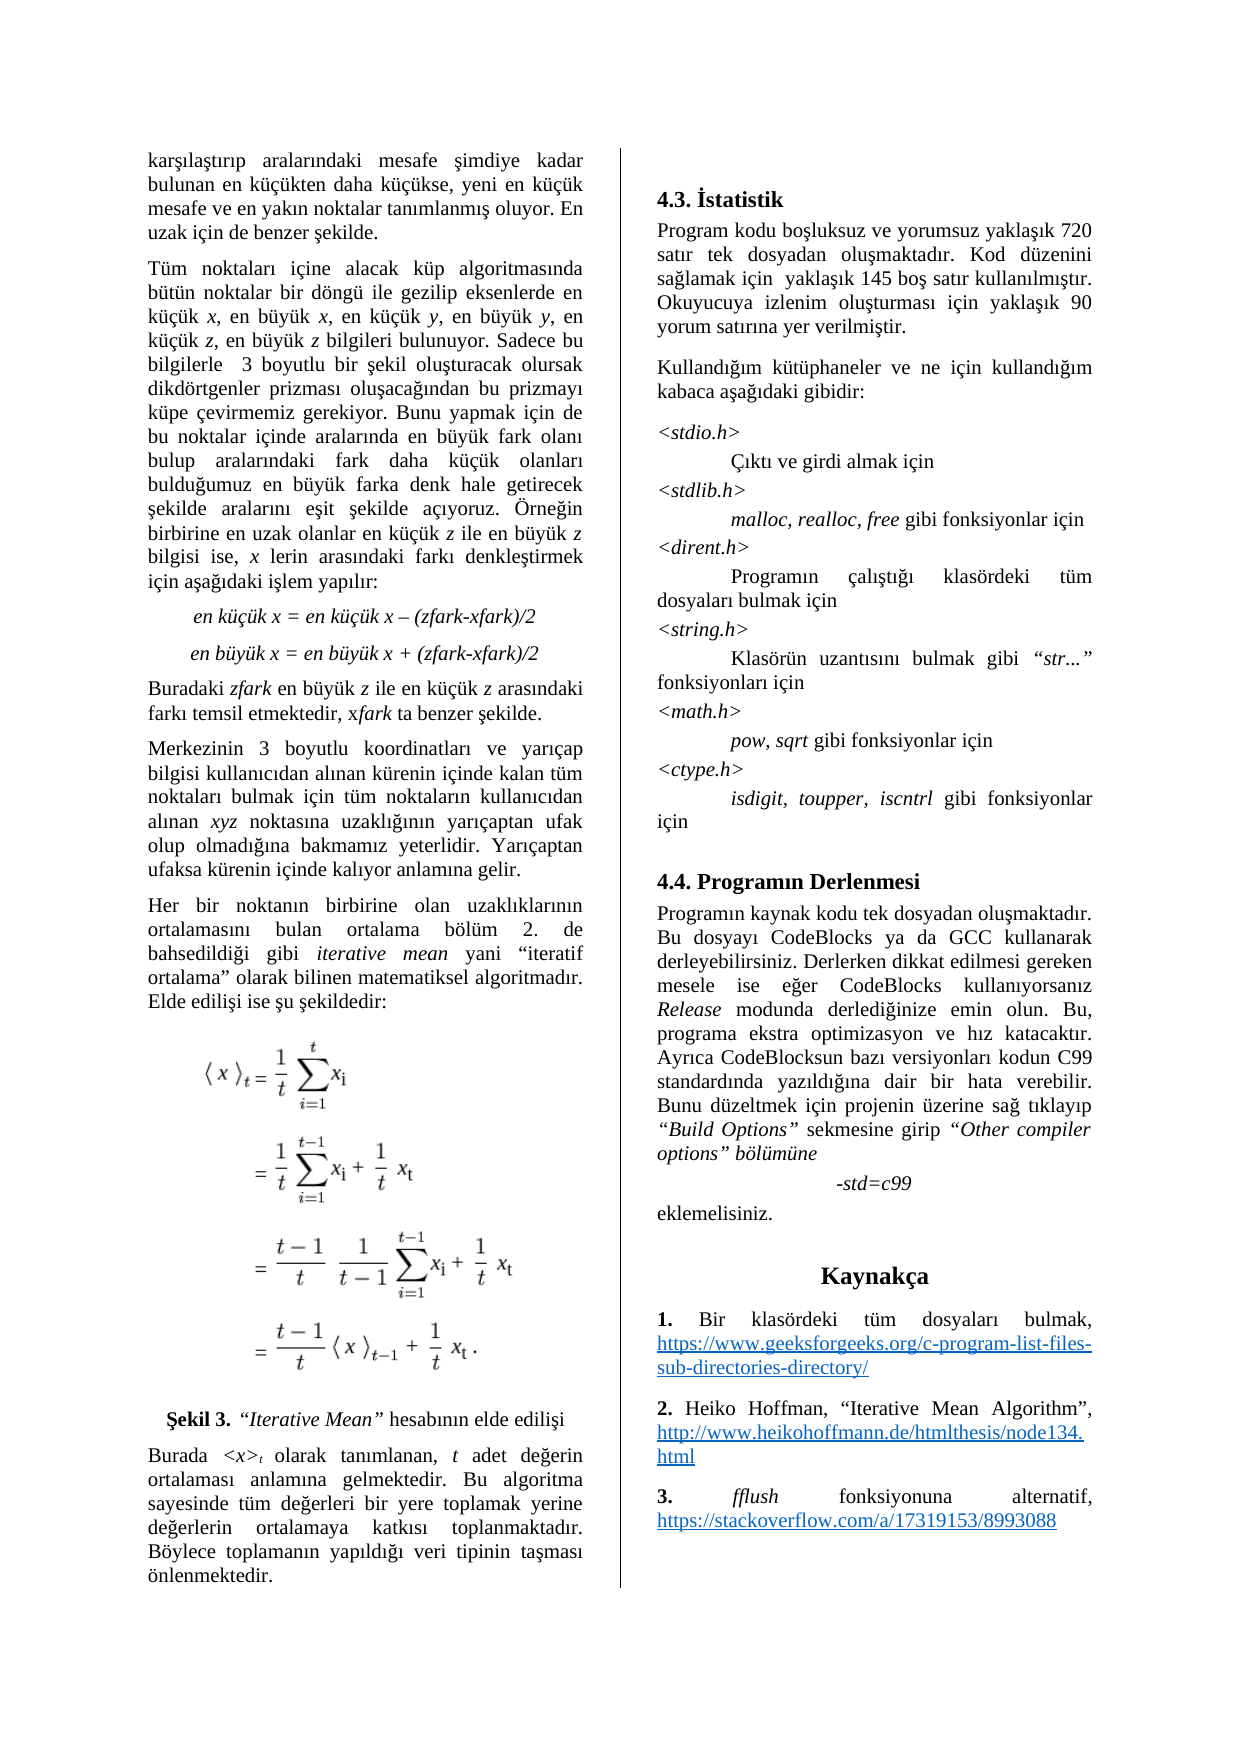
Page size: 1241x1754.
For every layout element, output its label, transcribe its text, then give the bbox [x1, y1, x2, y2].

text <dirent.h> [657, 535, 1093, 559]
text Tüm noktaları içine alacak küp algoritmasında bütün noktalar bir döngü ile gezilip eksenlerde en küçük x, en büyük x, en küçük y, en büyük y, en küçük z, en büyük z bilgileri bulunuyor. Sadece bu bilgilerle 3 boyutlu bir şekil oluşturacak olursak dikdörtgenler prizması oluşacağından bu prizmayı küpe çevirmemiz gerekiyor. Bunu yapmak için de bu noktalar içinde aralarında en büyük fark olanı bulup aralarındaki fark daha küçük olanları bulduğumuz en büyük farka denk hale getirecek şekilde aralarını eşit şekilde açıyoruz. Örneğin birbirine en uzak olanlar en küçük z ile en büyük z bilgisi ise, x lerin arasındaki farkı denkleştirmek için aşağıdaki işlem yapılır: [148, 256, 583, 593]
text Çıktı ve girdi almak için [657, 449, 1093, 473]
text <string.h> [657, 617, 1093, 641]
text 1. Bir klasördeki tüm dosyaları bulmak, https://www.geeksforgeeks.org/c-program-list-files-sub-directories-directory/ [657, 1307, 1093, 1379]
text <ctype.h> [657, 757, 1093, 781]
text -std=c99 [657, 1171, 1093, 1195]
text <math.h> [657, 699, 1093, 723]
text Kaynakça [657, 1261, 1093, 1290]
text 3. fflush fonksiyonuna alternatif, https://stackoverflow.com/a/17319153/8993088 [657, 1484, 1093, 1532]
text malloc, realloc, free gibi fonksiyonlar için [657, 506, 1093, 531]
text Program kodu boşluksuz ve yorumsuz yaklaşık 720 satır tek dosyadan oluşmaktadır. Kod düzenini sağlamak için yaklaşık 145 boş satır kullanılmıştır. Okuyucuya izlenim oluşturması için yaklaşık 90 yorum satırına yer verilmiştir. [657, 218, 1093, 338]
text Merkezinin 3 boyutlu koordinatları ve yarıçap bilgisi kullanıcıdan alınan kürenin içinde kalan tüm noktaları bulmak için tüm noktaların kullanıcıdan alınan xyz noktasına uzaklığının yarıçaptan ufak olup olmadığına bakmamız yeterlidir. Yarıçaptan ufaksa kürenin içinde kalıyor anlamına gelir. [148, 736, 583, 881]
text 2. Heiko Hoffman, “Iterative Mean Algorithm”, http://www.heikohoffmann.de/htmlthesis/node134.html [657, 1396, 1093, 1468]
text 4.4. Programın Derlenmesi [657, 868, 1093, 895]
text Klasörün uzantısını bulmak gibi “str...” fonksiyonları için [657, 646, 1093, 694]
text en büyük x = en büyük x + (zfark-xfark)/2 [148, 640, 583, 664]
text Her bir noktanın birbirine olan uzaklıklarının ortalamasını bulan ortalama bölüm 2. de bahsedildiği gibi iterative mean yani “iteratif ortalama” olarak bilinen matematiksel algoritmadır. Elde edilişi ise şu şekildedir: [148, 893, 583, 1013]
text Programın çalıştığı klasördeki tüm dosyaları bulmak için [657, 564, 1093, 612]
text isdigit, toupper, iscntrl gibi fonksiyonlar için [657, 785, 1093, 833]
text Buradaki zfark en büyük z ile en küçük z arasındaki farkı temsil etmektedir, xfark ta benzer şekilde. [148, 676, 583, 724]
text <stdio.h> [657, 420, 1093, 444]
text <stdlib.h> [657, 478, 1093, 502]
text Burada <x>t olarak tanımlanan, t adet değerin ortalaması anlamına gelmektedir. Bu algoritma sayesinde tüm değerleri bir yere toplamak yerine değerlerin ortalamaya katkısı toplanmaktadır. Böylece toplamanın yapıldığı veri tipinin taşması önlenmektedir. [148, 1442, 583, 1587]
text pow, sqrt gibi fonksiyonlar için [657, 728, 1093, 752]
text 4.3. İstatistik [657, 186, 1093, 212]
text en küçük x = en küçük x – (zfark-xfark)/2 [148, 604, 583, 628]
text eklemelisiniz. [657, 1201, 1093, 1225]
text Kullandığım kütüphaneler ve ne için kullandığım kabaca aşağıdaki gibidir: [657, 355, 1093, 403]
text Programın kaynak kodu tek dosyadan oluşmaktadır. Bu dosyayı CodeBlocks ya da GCC kullanarak derleyebilirsiniz. Derlerken dikkat edilmesi gereken mesele ise eğer CodeBlocks kullanıyorsanız Release modunda derlediğinize emin olun. Bu, programa ekstra optimizasyon ve hız katacaktır. Ayrıca CodeBlocksun bazı versiyonları kodun C99 standardında yazıldığına dair bir hata verebilir. Bunu düzeltmek için projenin üzerine sağ tıklayıp “Build Options” sekmesine girip “Other compiler options” bölümüne [657, 901, 1093, 1165]
picture [185, 1025, 546, 1395]
